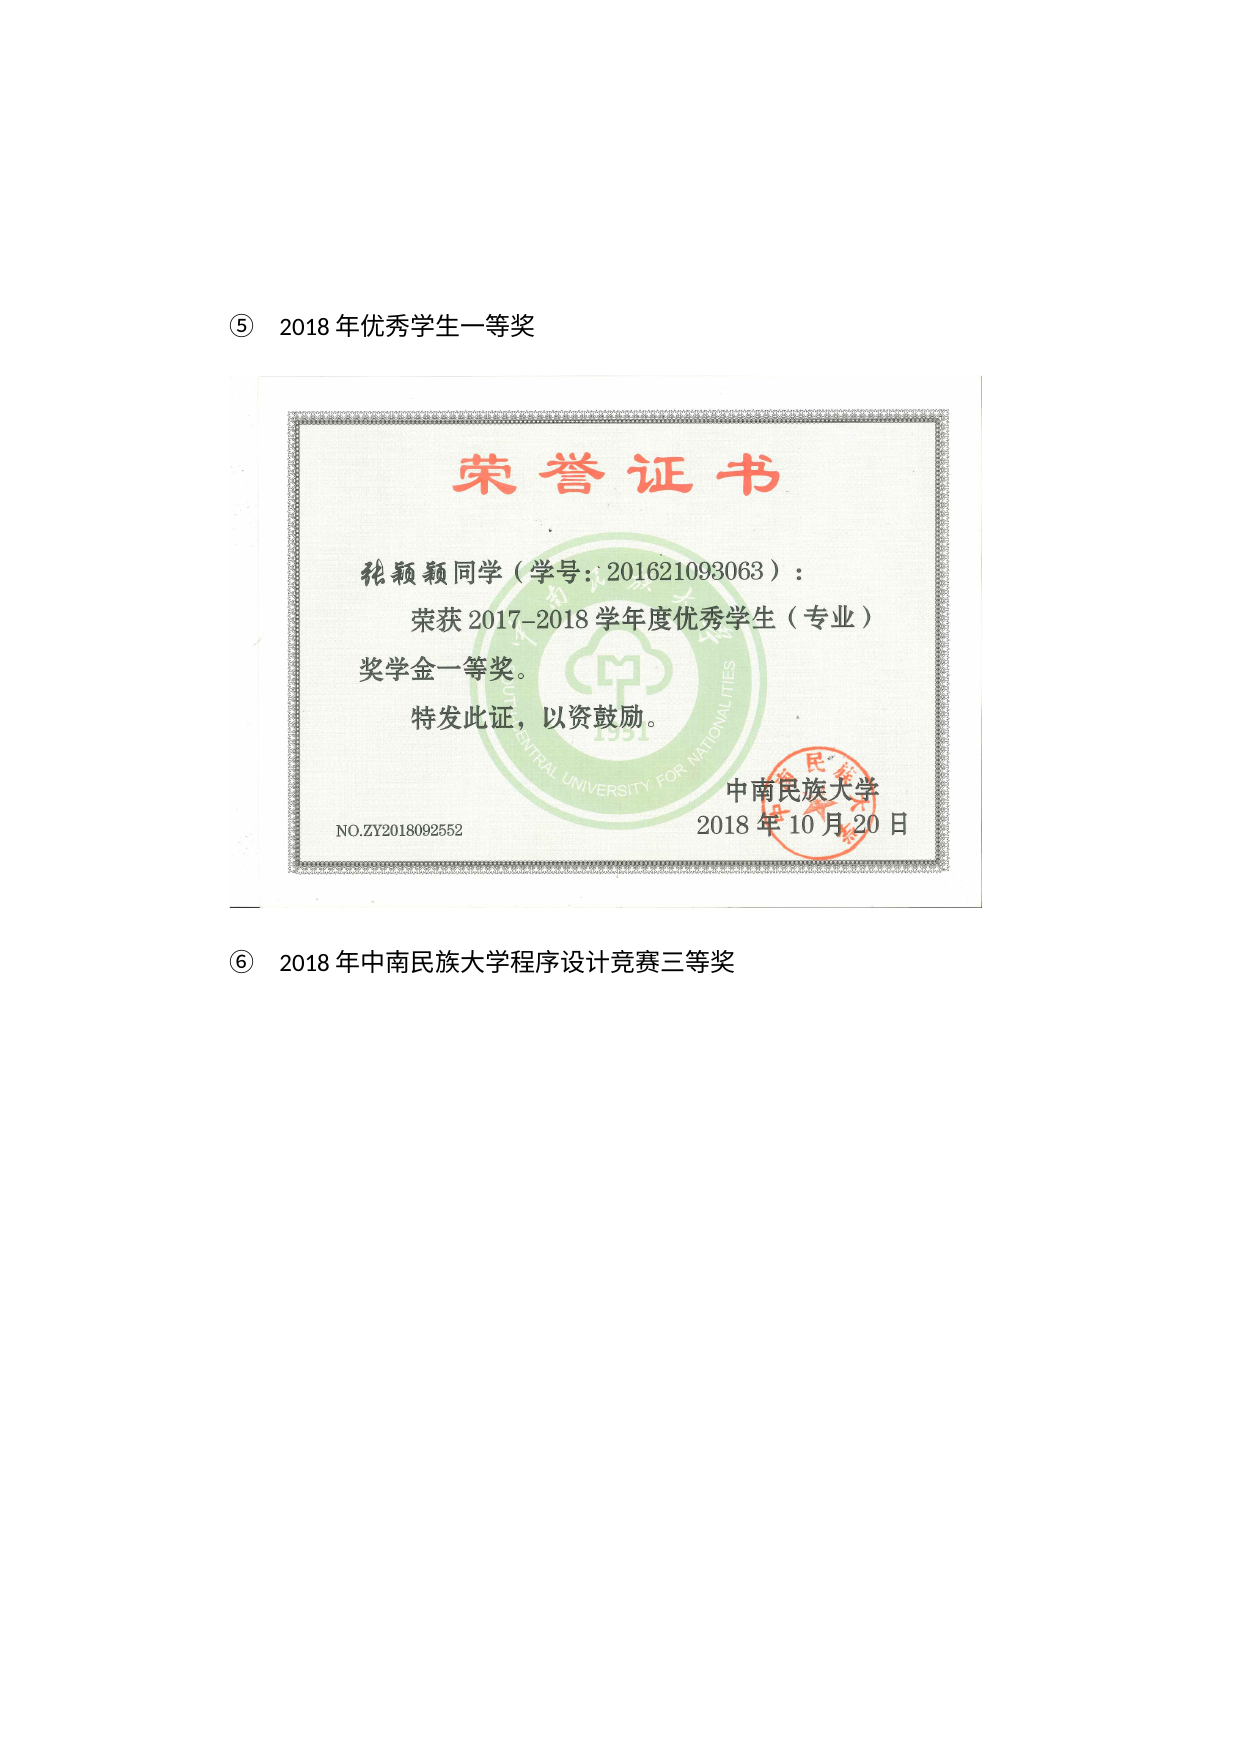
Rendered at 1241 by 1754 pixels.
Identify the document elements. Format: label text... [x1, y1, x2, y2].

list 2018年中南民族大学程序设计竞赛三等奖 [187, 928, 1053, 993]
list 2018年优秀学生一等奖 [187, 292, 1053, 357]
picture [230, 376, 982, 908]
